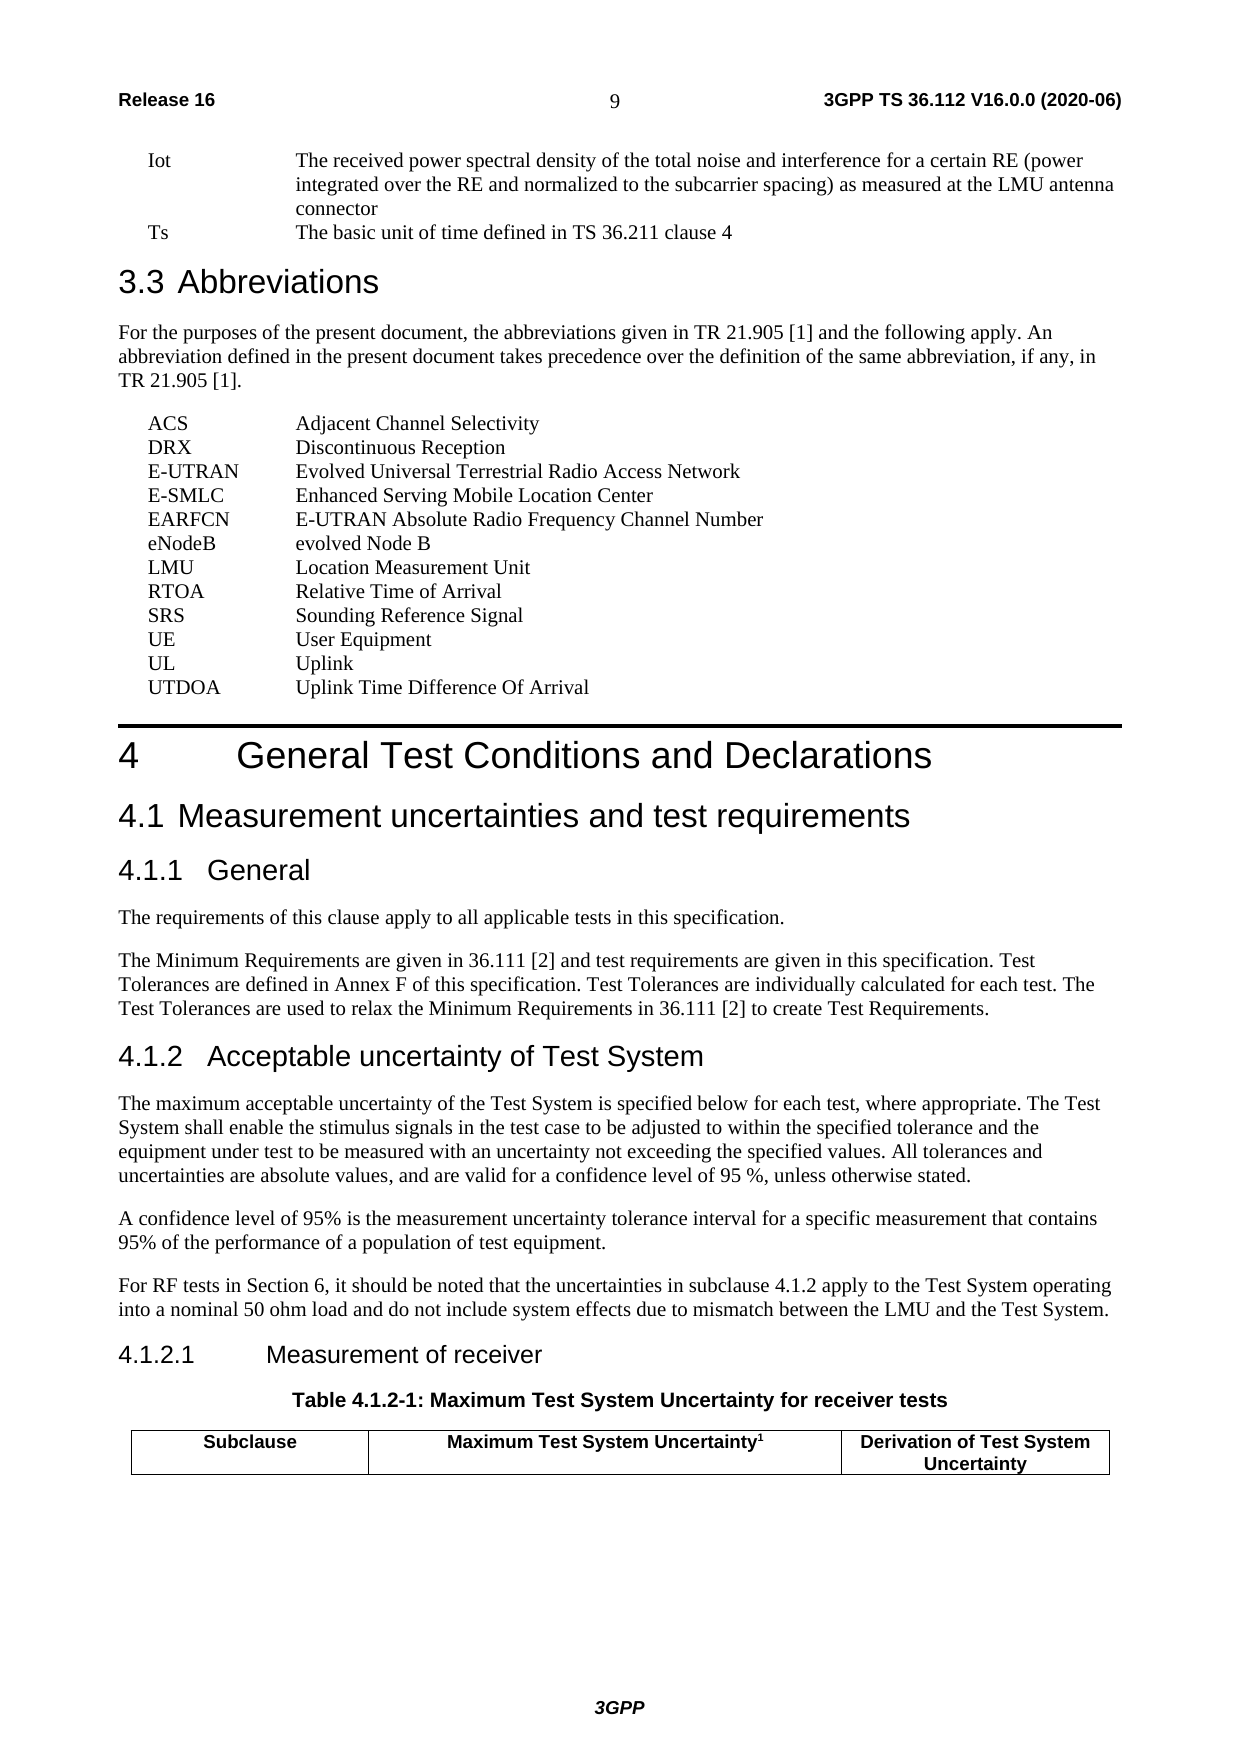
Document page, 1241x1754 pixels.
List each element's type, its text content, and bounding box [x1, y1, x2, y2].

subtitle 4 General Test Conditions and Declarations [118, 728, 1122, 777]
text Iot The received power spectral density of the total noise and interference for a certain RE (power integrated over the RE and normalized to the subcarrier spacing) as measured at the LMU antenna connector [148, 147, 1122, 220]
text UTDOA Uplink Time Difference Of Arrival [148, 675, 1122, 699]
text RTOA Relative Time of Arrival [148, 579, 1122, 603]
text The Minimum Requirements are given in 36.111 [2] and test requirements are given in this specification. Test Tolerances are defined in Annex F of this specification. Test Tolerances are individually calculated for each test. The Test Tolerances are used to relax the Minimum Requirements in 36.111 [2] to create Test Requirements. [118, 948, 1122, 1020]
text E-UTRAN Evolved Universal Terrestrial Radio Access Network [148, 459, 1122, 483]
subtitle 4.1.1 General [118, 853, 1122, 886]
text LMU Location Measurement Unit [148, 555, 1122, 579]
text For the purposes of the present document, the abbreviations given in TR 21.905 [1] and the following apply. An abbreviation defined in the present document takes precedence over the definition of the same abbreviation, if any, in TR 21.905 [1]. [118, 320, 1122, 392]
text UE User Equipment [148, 627, 1122, 651]
text The maximum acceptable uncertainty of the Test System is specified below for each test, where appropriate. The Test System shall enable the stimulus signals in the test case to be adjusted to within the specified tolerance and the equipment under test to be measured with an uncertainty not exceeding the specified values. All tolerances and uncertainties are absolute values, and are valid for a confidence level of 95 %, unless otherwise stated. [118, 1091, 1122, 1187]
text Ts The basic unit of time defined in TS 36.211 clause 4 [148, 220, 1122, 244]
subtitle 3.3 Abbreviations [118, 262, 1122, 301]
text E-SMLC Enhanced Serving Mobile Location Center [148, 483, 1122, 507]
text DRX Discontinuous Reception [148, 435, 1122, 459]
subtitle 4.1 Measurement uncertainties and test requirements [118, 796, 1122, 834]
subtitle 4.1.2 Acceptable uncertainty of Test System [118, 1039, 1122, 1072]
text A confidence level of 95% is the measurement uncertainty tolerance interval for a specific measurement that contains 95% of the performance of a population of test equipment. [118, 1206, 1122, 1254]
table_header Derivation of Test System Uncertainty [842, 1431, 1109, 1474]
text ACS Adjacent Channel Selectivity [148, 411, 1122, 435]
table_header Subclause [132, 1431, 368, 1474]
list Table 4.1.2-1: Maximum Test System Uncertainty for receiver tests [118, 1387, 1122, 1411]
table_header Maximum Test System Uncertainty1 [369, 1431, 841, 1474]
text The requirements of this clause apply to all applicable tests in this specification. [118, 905, 1122, 929]
text UL Uplink [148, 651, 1122, 675]
text eNodeB evolved Node B [148, 531, 1122, 555]
text For RF tests in Section 6, it should be noted that the uncertainties in subclause 4.1.2 apply to the Test System operating into a nominal 50 ohm load and do not include system effects due to mismatch between the LMU and the Test System. [118, 1273, 1122, 1321]
text SRS Sounding Reference Signal [148, 603, 1122, 627]
text EARFCN E-UTRAN Absolute Radio Frequency Channel Number [148, 507, 1122, 531]
subtitle 4.1.2.1 Measurement of receiver [118, 1340, 1122, 1369]
